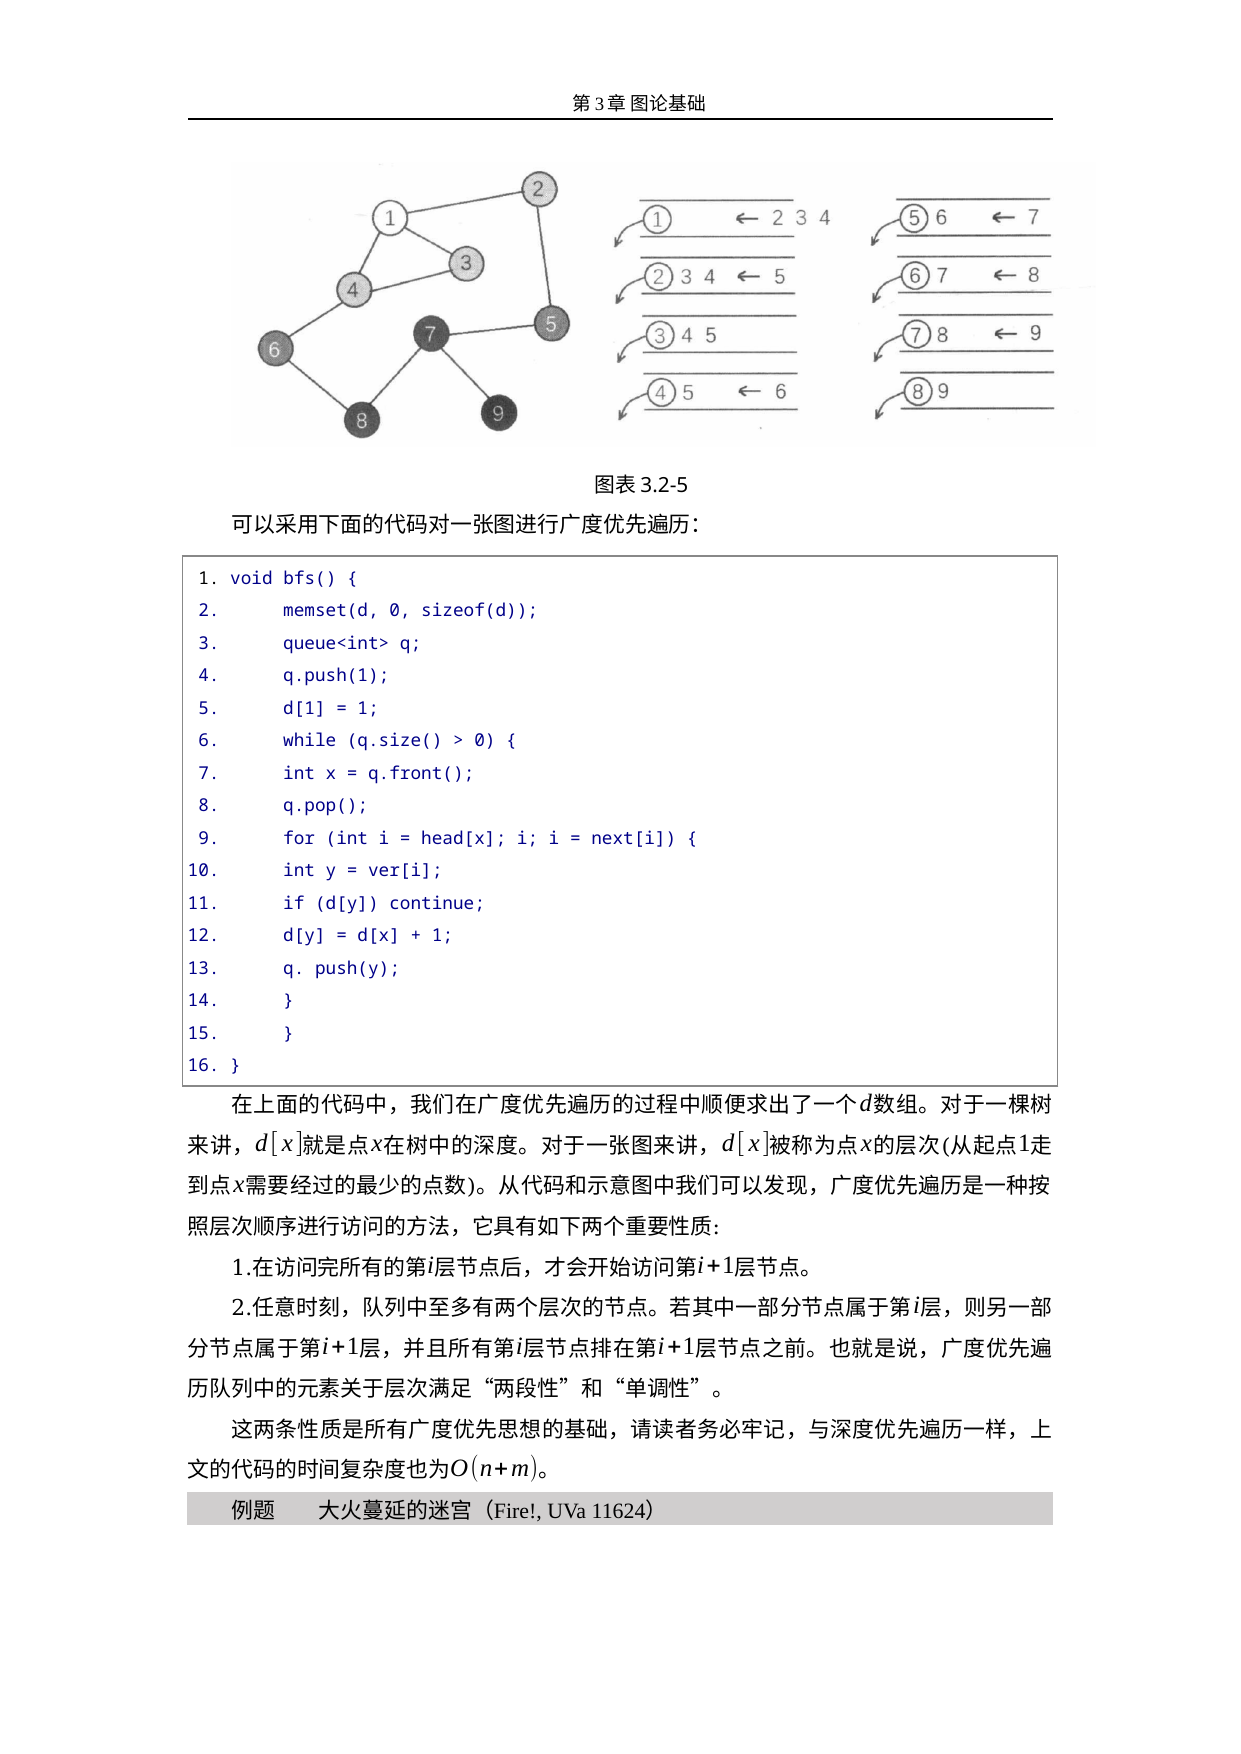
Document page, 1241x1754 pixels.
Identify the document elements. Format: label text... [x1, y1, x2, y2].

text 15. } [187, 1016, 1053, 1043]
picture [231, 162, 1097, 447]
text 12. d[y] = d[x] + 1; [187, 919, 1053, 951]
text 9. for (int i = head[x]; i; i = next[i]) { [187, 821, 1053, 854]
text 1.在访问完所有的第层节点后，才会开始访问第层节点。 [187, 1249, 1053, 1282]
text 14. } [187, 984, 1053, 1016]
text 6. while (q.size() > 0) { [187, 724, 1053, 756]
text 这两条性质是所有广度优先思想的基础，请读者务必牢记，与深度优先遍历一样，上文的代码的时间复杂度也为。 [187, 1411, 1053, 1484]
text 可以采用下面的代码对一张图进行广度优先遍历： [187, 507, 1053, 539]
text 图表 3.2-5 [187, 467, 1053, 499]
text 10. int y = ver[i]; [187, 854, 1053, 886]
text 11. if (d[y]) continue; [187, 886, 1053, 919]
text 3. queue<int> q; [187, 626, 1053, 659]
text 2.任意时刻，队列中至多有两个层次的节点。若其中一部分节点属于第层，则另一部分节点属于第层，并且所有第层节点排在第层节点之前。也就是说，广度优先遍历队列中的元素关于层次满足“两段性”和“单调性”。 [187, 1289, 1053, 1403]
text 1. void bfs() { [183, 557, 1057, 594]
text 在上面的代码中，我们在广度优先遍历的过程中顺便求出了一个数组。对于一棵树来讲，就是点在树中的深度。对于一张图来讲，被称为点的层次(从起点走到点需要经过的最少的点数)。从代码和示意图中我们可以发现，广度优先遍历是一种按照层次顺序进行访问的方法，它具有如下两个重要性质: [187, 1087, 1053, 1241]
text 16. } [183, 1043, 1057, 1085]
text 8. q.pop(); [187, 789, 1053, 821]
text 7. int x = q.front(); [187, 756, 1053, 789]
text 13. q. push(y); [187, 951, 1053, 984]
text 2. memset(d, 0, sizeof(d)); [187, 594, 1053, 626]
text 4. q.push(1); [187, 659, 1053, 691]
text 5. d[1] = 1; [187, 691, 1053, 724]
text 例题 大火蔓延的迷宫（Fire!, UVa 11624） [187, 1492, 1053, 1525]
